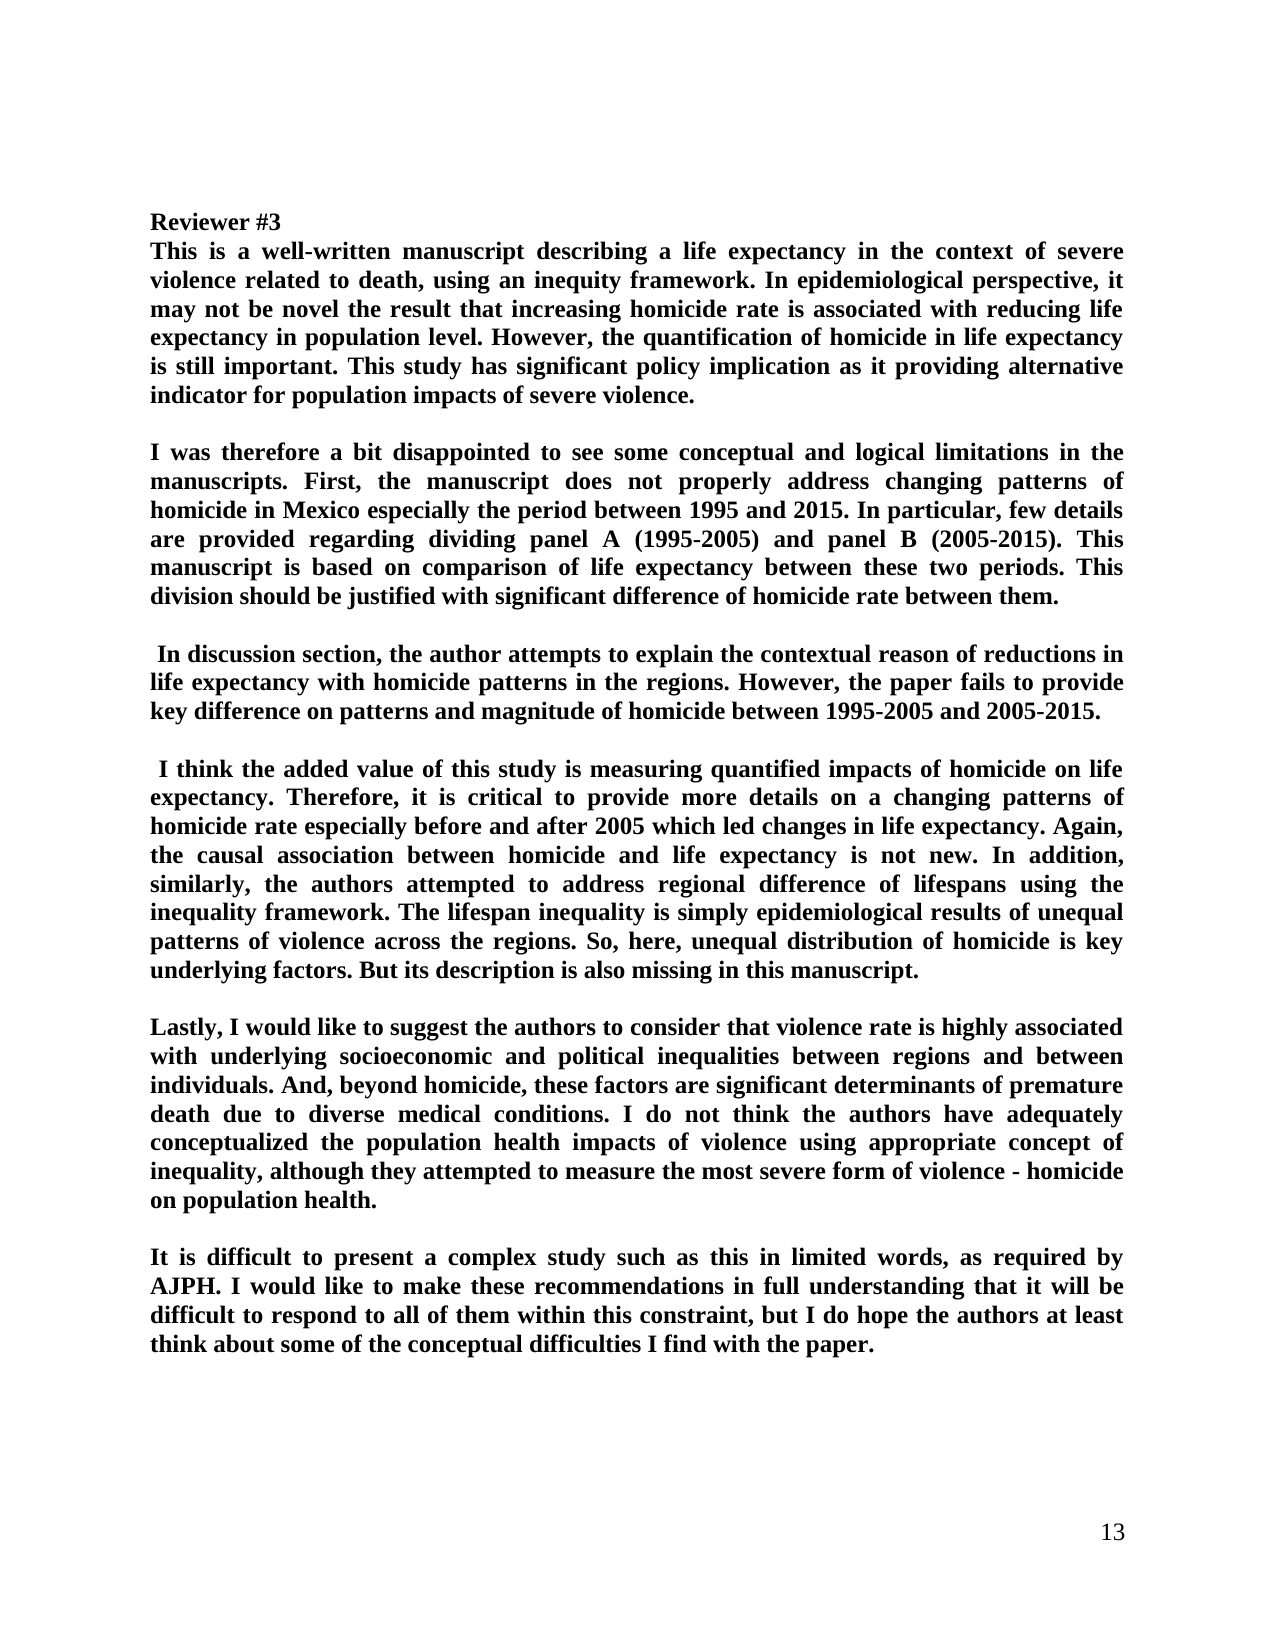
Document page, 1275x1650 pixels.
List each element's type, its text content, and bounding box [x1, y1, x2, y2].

text I was therefore a bit disappointed to see some conceptual and logical limitations in the manuscripts. First, the manuscript does not properly address changing patterns of homicide in Mexico especially the period between 1995 and 2015. In particular, few details are provided regarding dividing panel A (1995-2005) and panel B (2005-2015). This manuscript is based on comparison of life expectancy between these two periods. This division should be justified with significant difference of homicide rate between them. [150, 437, 1125, 610]
text In discussion section, the author attempts to explain the contextual reason of reductions in life expectancy with homicide patterns in the regions. However, the paper fails to provide key difference on patterns and magnitude of homicide between 1995-2005 and 2005-2015. [150, 639, 1125, 725]
text I think the added value of this study is measuring quantified impacts of homicide on life expectancy. Therefore, it is critical to provide more details on a changing patterns of homicide rate especially before and after 2005 which led changes in life expectancy. Again, the causal association between homicide and life expectancy is not new. In addition, similarly, the authors attempted to address regional difference of lifespans using the inequality framework. The lifespan inequality is simply epidemiological results of unequal patterns of violence across the regions. So, here, unequal distribution of homicide is key underlying factors. But its description is also missing in this manuscript. [150, 754, 1125, 984]
text Lastly, I would like to suggest the authors to consider that violence rate is highly associated with underlying socioeconomic and political inequalities between regions and between individuals. And, beyond homicide, these factors are significant determinants of premature death due to diverse medical conditions. I do not think the authors have adequately conceptualized the population health impacts of violence using appropriate concept of inequality, although they attempted to measure the most severe form of violence - homicide on population health. [150, 1012, 1125, 1214]
text It is difficult to present a complex study such as this in limited words, as required by AJPH. I would like to make these recommendations in full understanding that it will be difficult to respond to all of them within this constraint, but I do hope the authors at least think about some of the conceptual difficulties I find with the paper. [150, 1242, 1125, 1357]
text This is a well-written manuscript describing a life expectancy in the context of severe violence related to death, using an inequity framework. In epidemiological perspective, it may not be novel the result that increasing homicide rate is associated with reducing life expectancy in population level. However, the quantification of homicide in life expectancy is still important. This study has significant policy implication as it providing alternative indicator for population impacts of severe violence. [150, 236, 1125, 409]
text Reviewer #3 [150, 207, 1125, 236]
